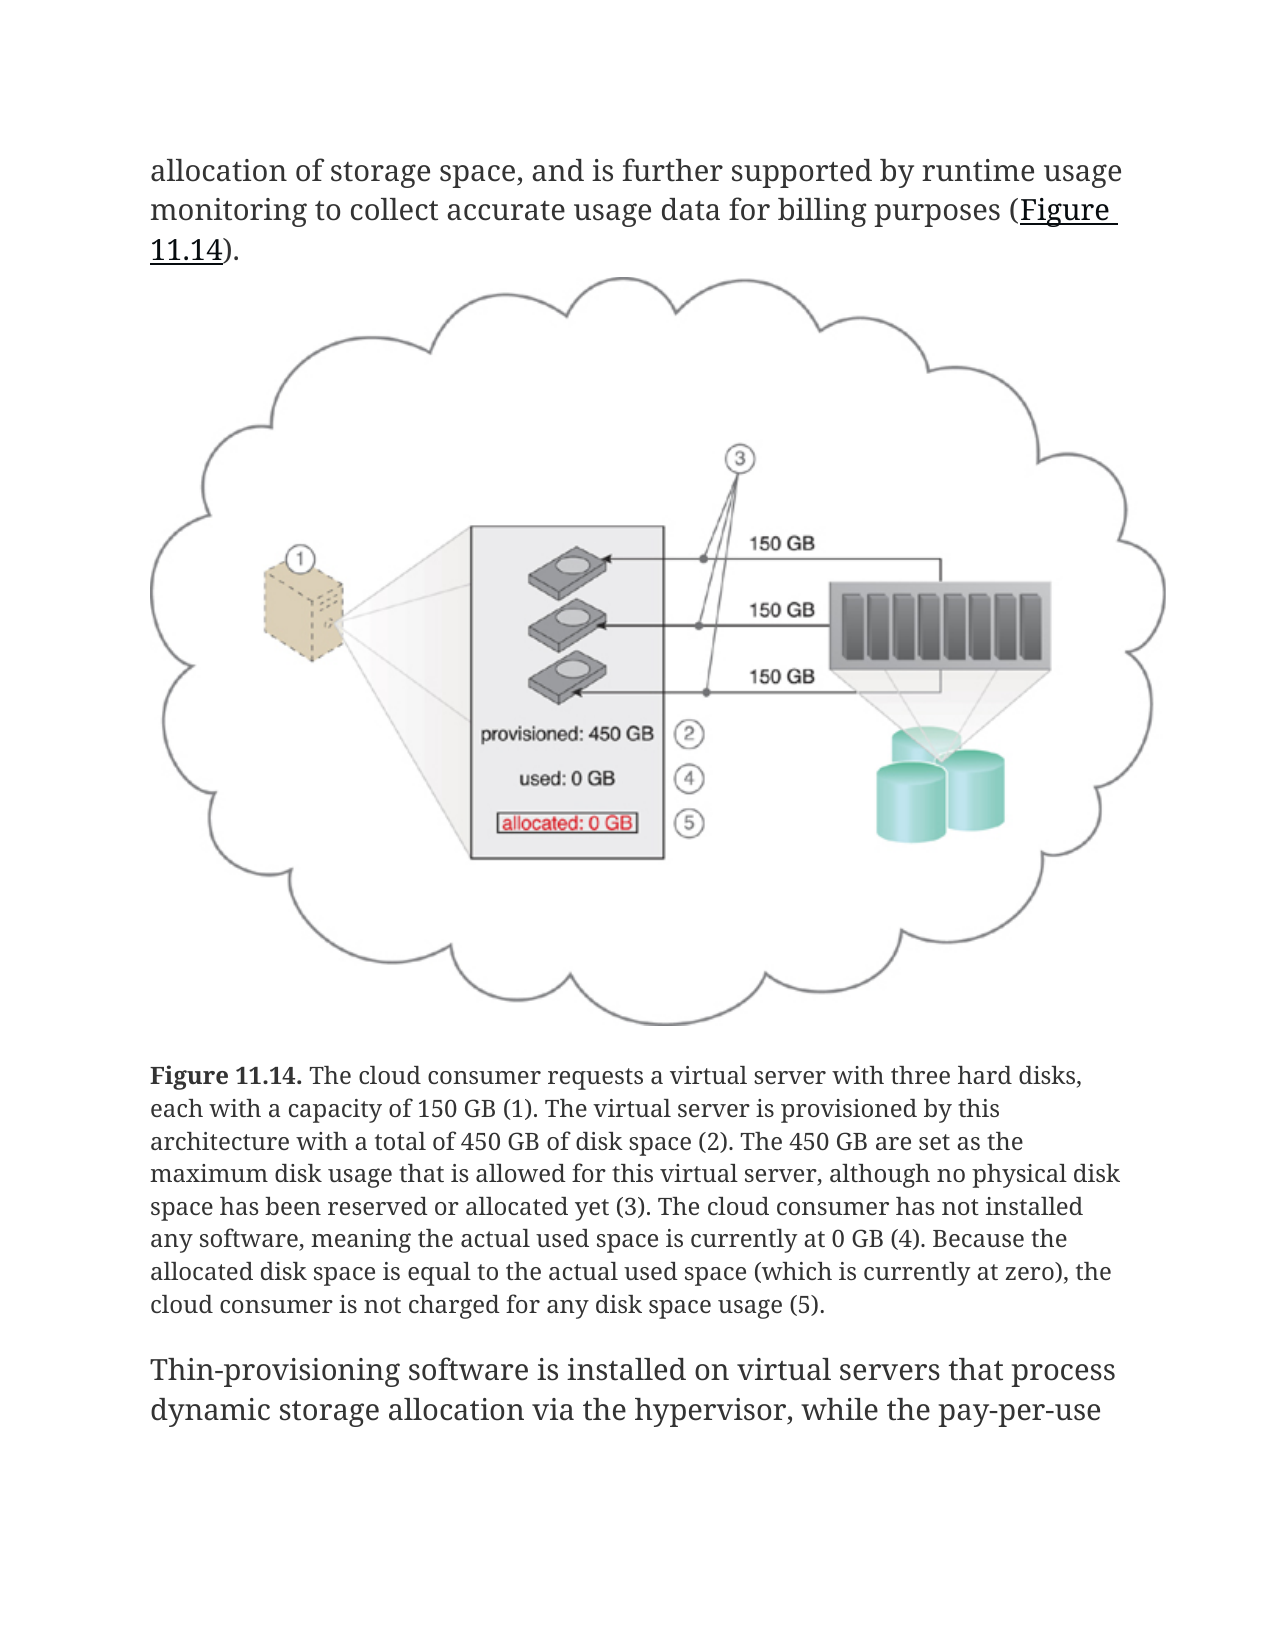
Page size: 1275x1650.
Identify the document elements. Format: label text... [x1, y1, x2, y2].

text Figure 11.14. The cloud consumer requests a virtual server with three hard disks, each with a capacity of 150 GB (1). The virtual server is provisioned by this architecture with a total of 450 GB of disk space (2). The 450 GB are set as the maximum disk usage that is allowed for this virtual server, although no physical disk space has been reserved or allocated yet (3). The cloud consumer has not installed any software, meaning the actual used space is currently at 0 GB (4). Because the allocated disk space is equal to the actual used space (which is currently at zero), the cloud consumer is not charged for any disk space usage (5). [150, 1059, 1125, 1320]
picture [150, 277, 1166, 1026]
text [150, 150, 1125, 269]
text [150, 1349, 1125, 1428]
